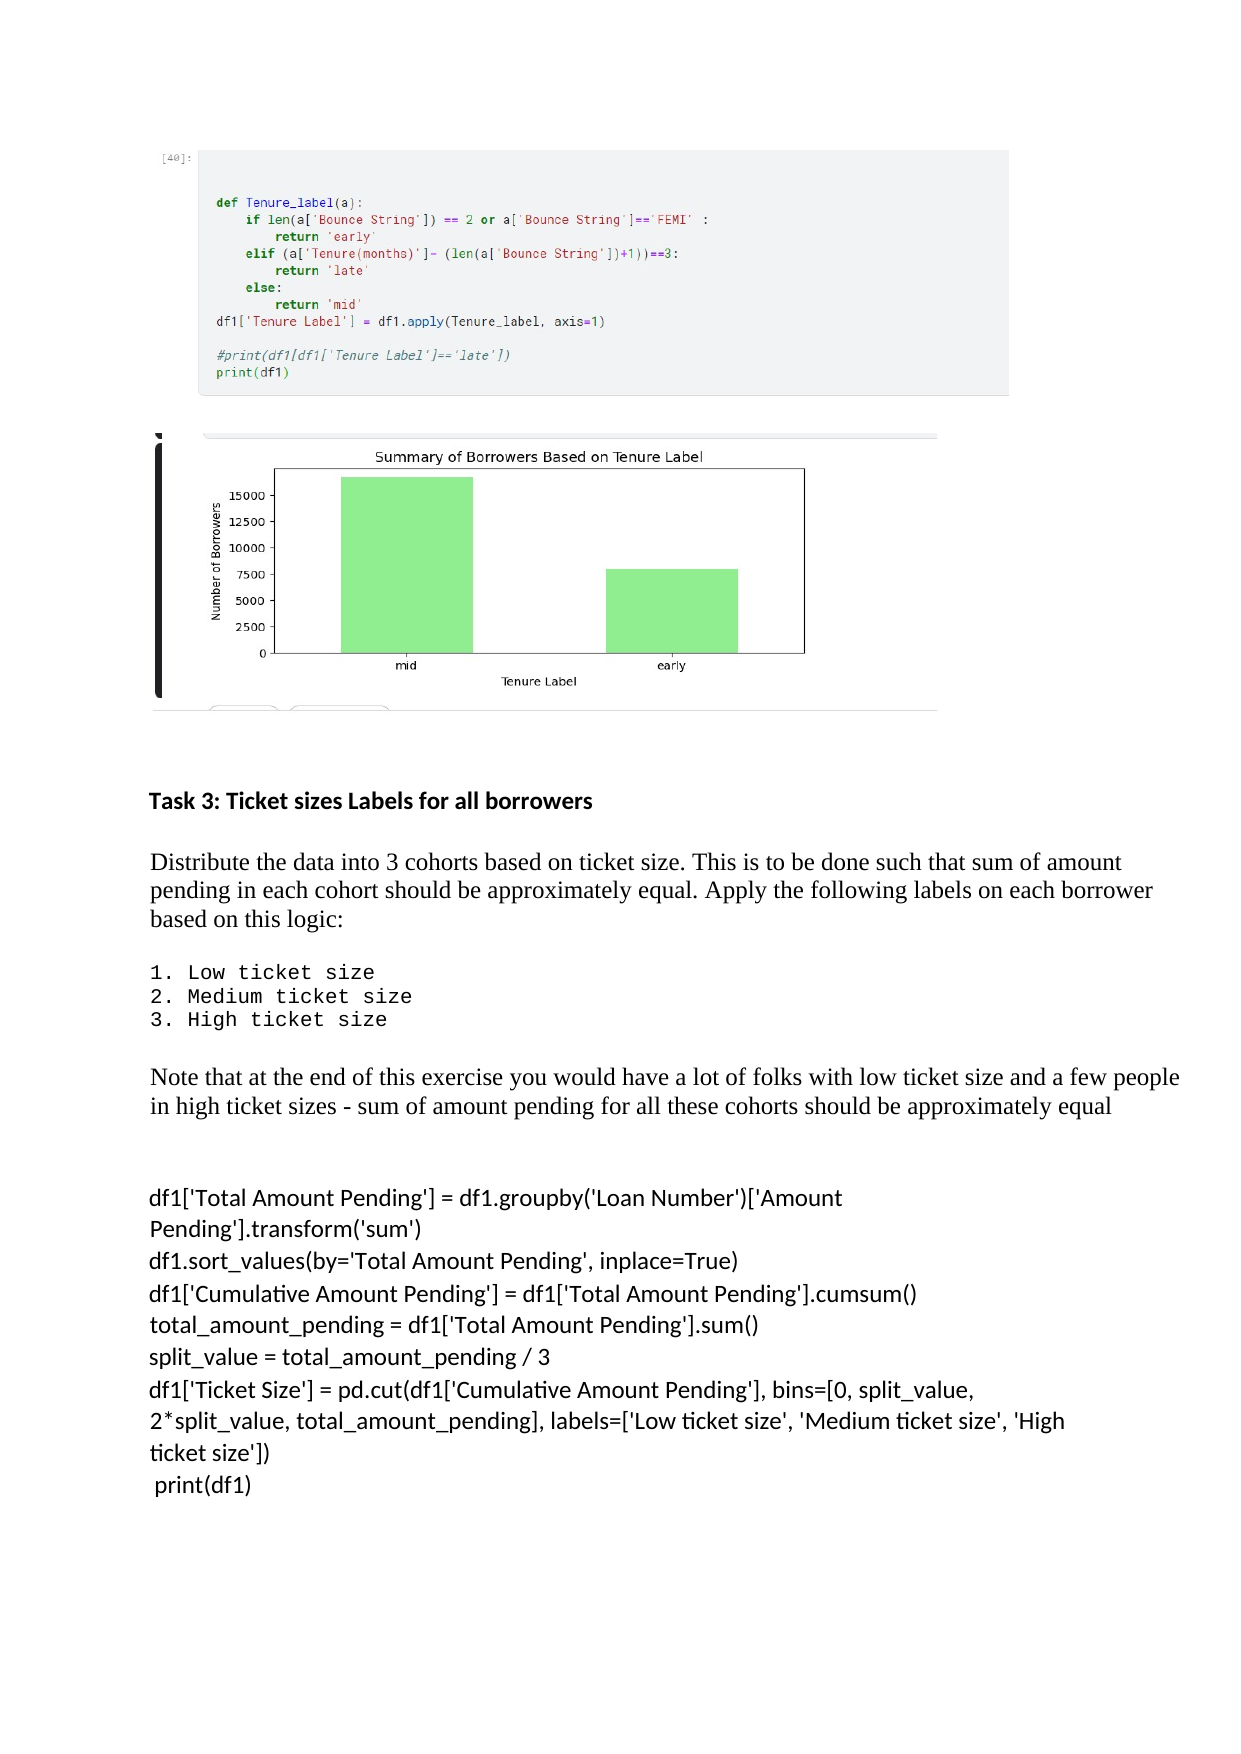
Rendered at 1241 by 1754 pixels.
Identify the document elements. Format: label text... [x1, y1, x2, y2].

text df1.sort_values(by='Total Amount Pending', inplace=True) [148, 1246, 1092, 1276]
subtitle Task 3: Ticket sizes Labels for all borrowers [148, 785, 1175, 815]
text df1['Ticket Size'] = pd.cut(df1['Cumulative Amount Pending'], bins=[0, split_value, 2*split_value, total_amount_pending], labels=['Low ticket size', 'Medium ticket size', 'High ticket size']) [148, 1374, 1066, 1468]
text Note that at the end of this exercise you would have a lot of folks with low ticket size and a few people in high ticket sizes - sum of amount pending for all these cohorts should be approximately equal [150, 1062, 1181, 1119]
text 2. Medium ticket size [150, 986, 1181, 1009]
text 3. High ticket size [150, 1009, 1181, 1033]
text print(df1) [148, 1469, 1066, 1500]
text df1['Total Amount Pending'] = df1.groupby('Loan Number')['Amount Pending'].transform('sum') [148, 1182, 1092, 1244]
picture [152, 433, 938, 717]
text df1['Cumulative Amount Pending'] = df1['Total Amount Pending'].cumsum() total_amount_pending = df1['Total Amount Pending'].sum() [148, 1278, 919, 1340]
text 1. Low ticket size [150, 962, 1181, 986]
text split_value = total_amount_pending / 3 [148, 1342, 919, 1372]
text Distribute the data into 3 cohorts based on ticket size. This is to be done such that sum of amount pending in each cohort should be approximately equal. Apply the following labels on each borrower based on this logic: [150, 847, 1181, 933]
picture [157, 150, 1009, 399]
